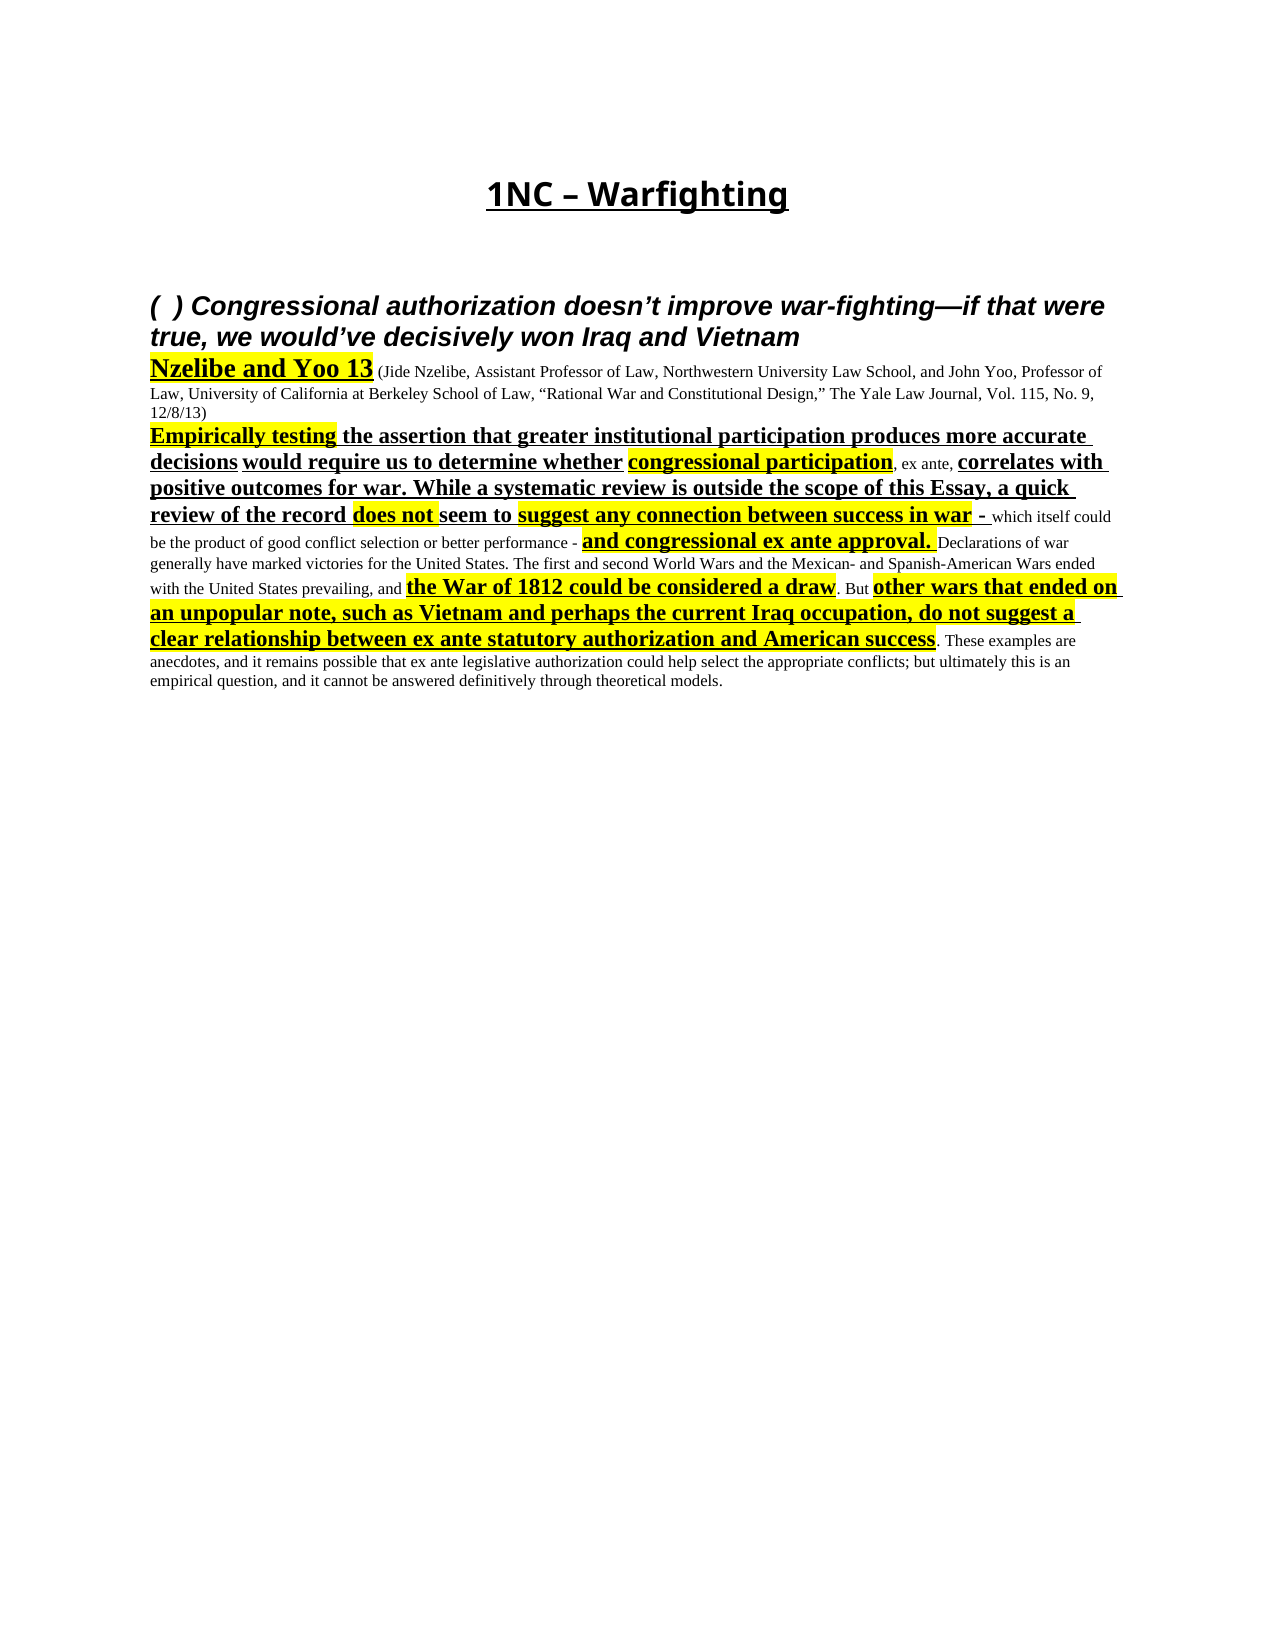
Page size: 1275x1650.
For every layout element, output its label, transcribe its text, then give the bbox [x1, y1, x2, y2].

text Empirically testing the assertion that greater institutional participation produces more accurate decisions would require us to determine whether congressional participation, ex ante, correlates with positive outcomes for war. While a systematic review is outside the scope of this Essay, a quick review of the record does not seem to suggest any connection between success in war - which itself could be the product of good conflict selection or better performance - and congressional ex ante approval. Declarations of war generally have marked victories for the United States. The first and second World Wars and the Mexican- and Spanish-American Wars ended with the United States prevailing, and the War of 1812 could be considered a draw. But other wars that ended on an unpopular note, such as Vietnam and perhaps the current Iraq occupation, do not suggest a clear relationship between ex ante statutory authorization and American success. These examples are anecdotes, and it remains possible that ex ante legislative authorization could help select the appropriate conflicts; but ultimately this is an empirical question, and it cannot be answered definitively through theoretical models. [150, 422, 1125, 690]
text Nzelibe and Yoo 13 (Jide Nzelibe, Assistant Professor of Law, Northwestern University Law School, and John Yoo, Professor of Law, University of California at Berkeley School of Law, “Rational War and Constitutional Design,” The Yale Law Journal, Vol. 115, No. 9, 12/8/13) [150, 352, 1125, 422]
text ( ) Congressional authorization doesn’t improve war-fighting—if that were true, we would’ve decisively won Iraq and Vietnam [150, 290, 1125, 352]
text 1NC – Warfighting [150, 171, 1125, 216]
